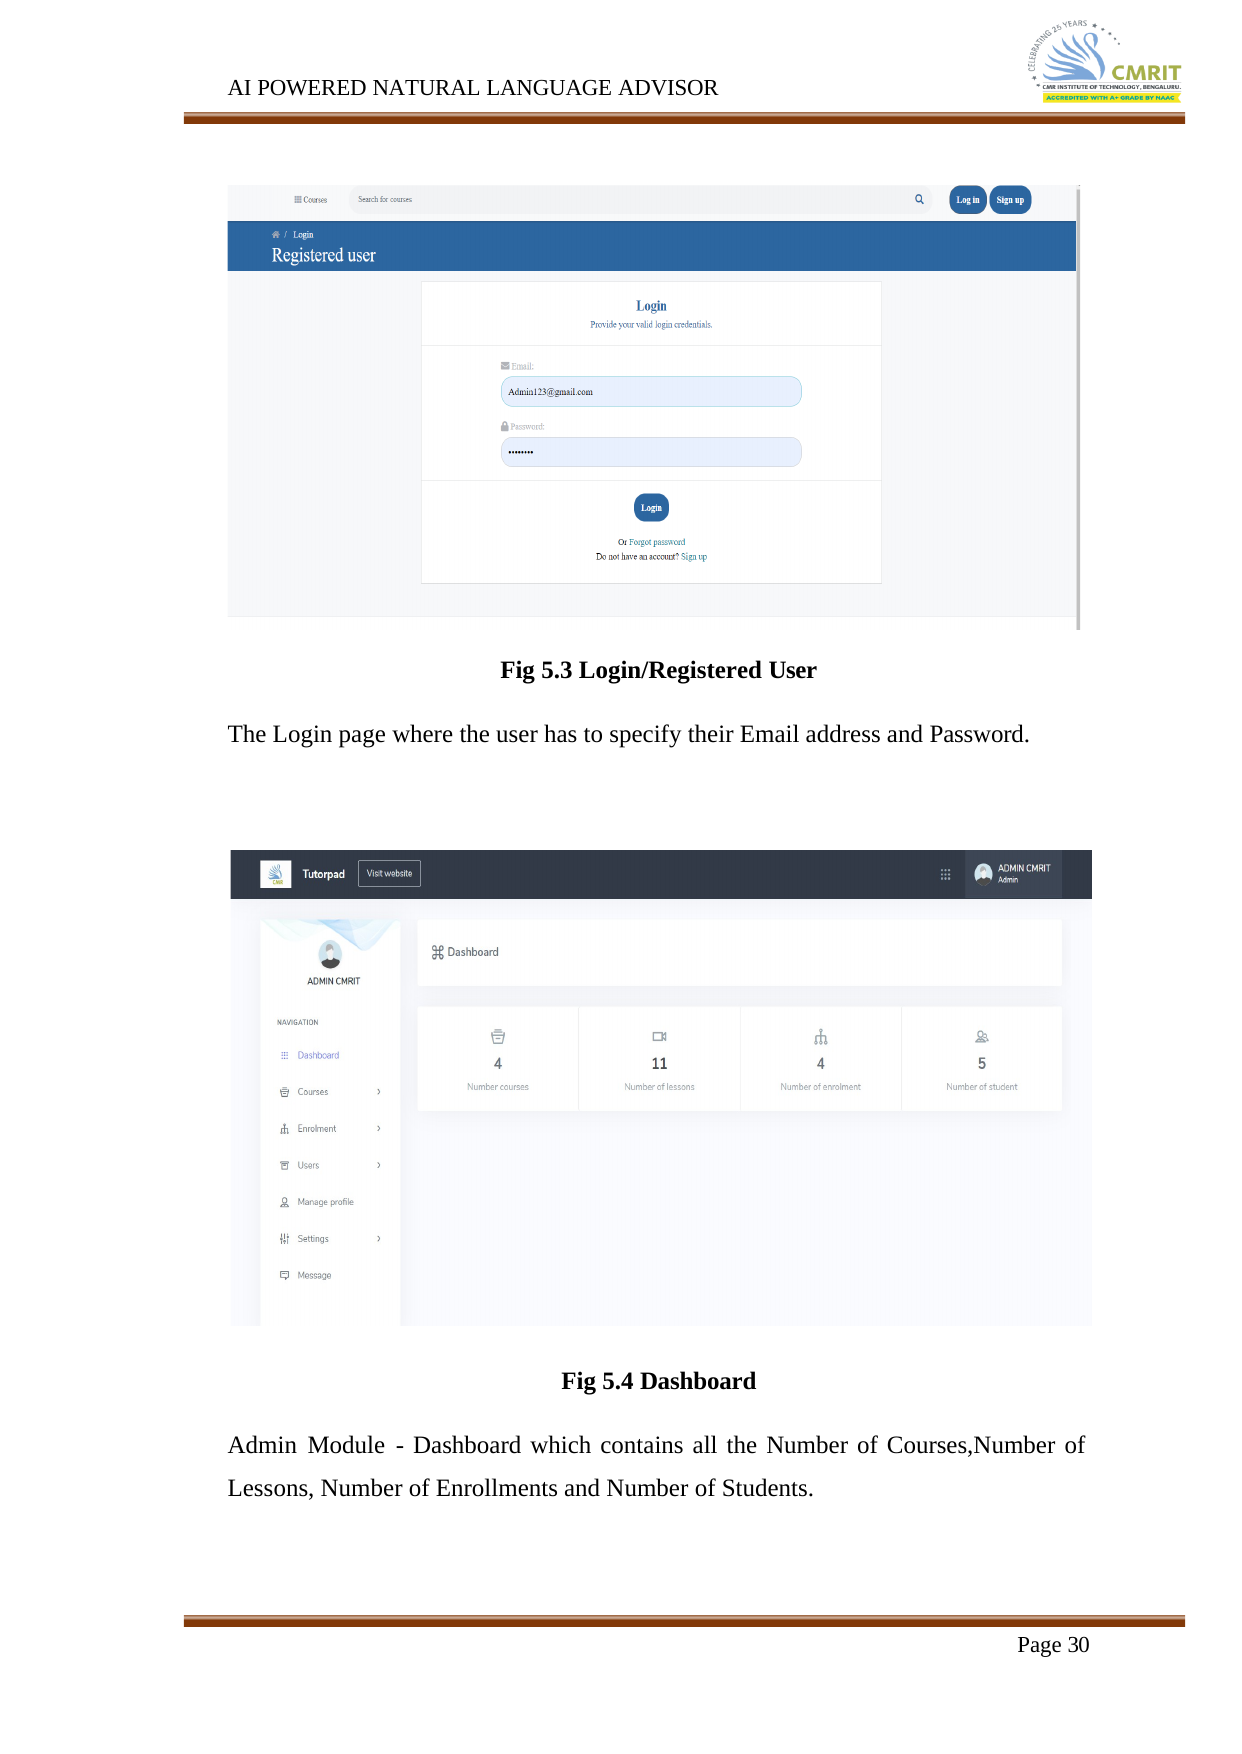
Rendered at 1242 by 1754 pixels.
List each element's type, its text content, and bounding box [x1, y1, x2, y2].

text The Login page where the user has to specify their Email address and Password. [227, 719, 1135, 748]
subtitle Fig 5.4 Dashboard [210, 1366, 1108, 1395]
subtitle Fig 5.3 Login/Registered User [210, 655, 1108, 684]
picture [230, 850, 1092, 1326]
picture [183, 1615, 1186, 1627]
picture [183, 112, 1186, 124]
text Admin Module - Dashboard which contains all the Number of Courses,Number of Lessons, Number of Enrollments and Number of Students. [227, 1430, 1135, 1502]
picture [227, 185, 1081, 630]
picture [1024, 16, 1184, 107]
